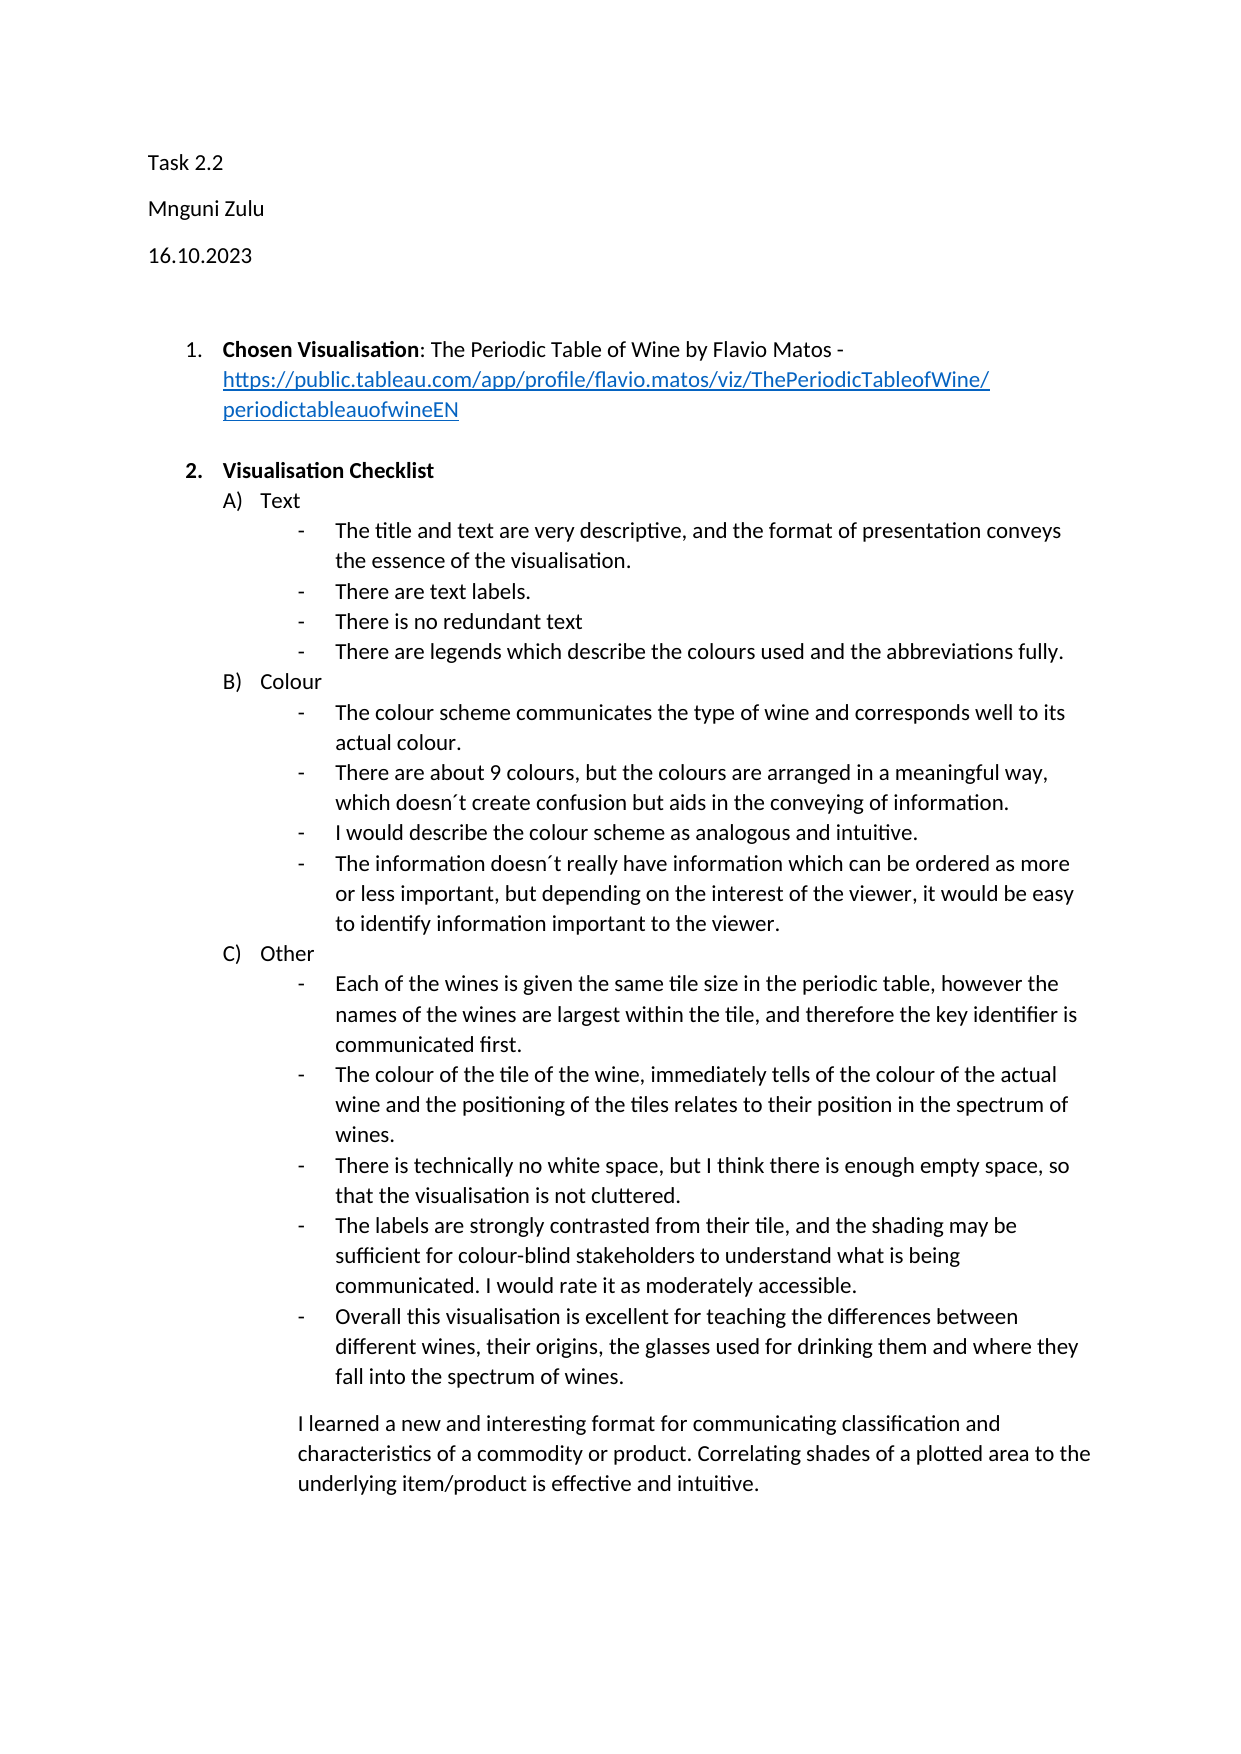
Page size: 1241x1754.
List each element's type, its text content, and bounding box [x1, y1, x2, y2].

list The colour scheme communicates the type of wine and corresponds well to its actual colour. [298, 698, 1093, 756]
list There is no redundant text [298, 607, 1093, 635]
list There are legends which describe the colours used and the abbreviations fully. [298, 637, 1093, 665]
list The title and text are very descriptive, and the format of presentation conveys the essence of the visualisation. [298, 516, 1093, 574]
text I learned a new and interesting format for communicating classification and characteristics of a commodity or product. Correlating shades of a plotted area to the underlying item/product is effective and intuitive. [298, 1409, 1093, 1497]
list There is technically no white space, but I think there is enough empty space, so that the visualisation is not cluttered. [298, 1151, 1093, 1209]
text Task 2.2 [148, 148, 1093, 176]
list There are about 9 colours, but the colours are arranged in a meaningful way, which doesn´t create confusion but aids in the conveying of information. [298, 758, 1093, 816]
list I would describe the colour scheme as analogous and intuitive. [298, 818, 1093, 846]
list Other [223, 939, 1093, 967]
list The colour of the tile of the wine, immediately tells of the colour of the actual wine and the positioning of the tiles relates to their position in the spectrum of wines. [298, 1060, 1093, 1148]
list Chosen Visualisation: The Periodic Table of Wine by Flavio Matos - https://public.tableau.com/app/profile/flavio.matos/viz/ThePeriodicTableofWine/periodictableauofwineEN [185, 335, 1093, 423]
list Colour [223, 667, 1093, 695]
list Text [223, 486, 1093, 514]
list The labels are strongly contrasted from their tile, and the shading may be sufficient for colour-blind stakeholders to understand what is being communicated. I would rate it as moderately accessible. [298, 1211, 1093, 1299]
list There are text labels. [298, 577, 1093, 605]
list Overall this visualisation is excellent for teaching the differences between different wines, their origins, the glasses used for drinking them and where they fall into the spectrum of wines. [298, 1302, 1093, 1390]
list Each of the wines is given the same tile size in the periodic table, however the names of the wines are largest within the tile, and therefore the key identifier is communicated first. [298, 969, 1093, 1058]
text Mnguni Zulu [148, 194, 1093, 222]
list Visualisation Checklist [185, 456, 1093, 484]
text 16.10.2023 [148, 241, 1093, 269]
list The information doesn´t really have information which can be ordered as more or less important, but depending on the interest of the viewer, it would be easy to identify information important to the viewer. [298, 849, 1093, 937]
